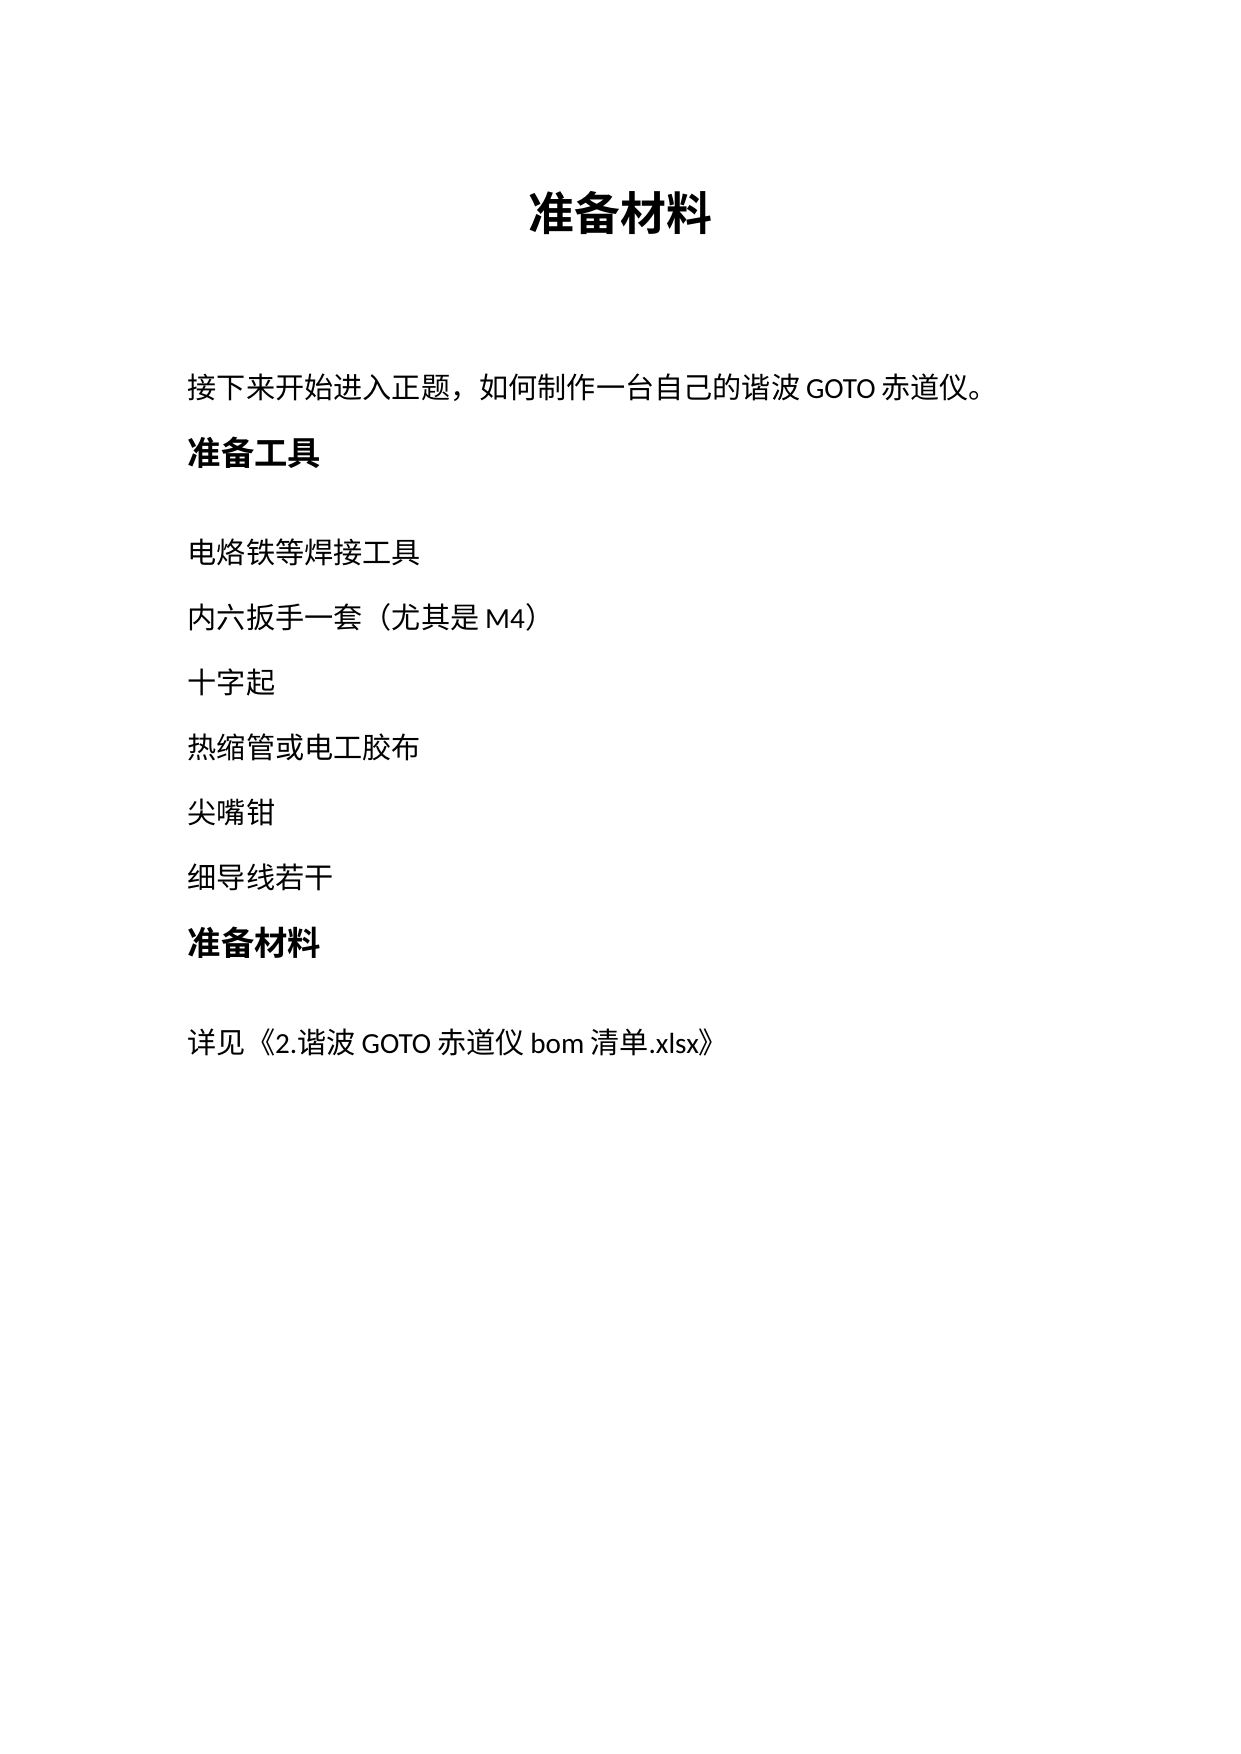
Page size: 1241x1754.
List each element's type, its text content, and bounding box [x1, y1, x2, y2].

text 热缩管或电工胶布 [187, 713, 1053, 778]
text 接下来开始进入正题，如何制作一台自己的谐波GOTO赤道仪。 [187, 353, 1053, 418]
text 详见《2.谐波GOTO赤道仪bom清单.xlsx》 [187, 1008, 1053, 1073]
text 电烙铁等焊接工具 [187, 518, 1053, 583]
text 内六扳手一套（尤其是M4） [187, 583, 1053, 648]
subtitle 准备材料 [187, 908, 1053, 973]
text 尖嘴钳 [187, 778, 1053, 843]
subtitle 准备材料 [187, 162, 1053, 259]
subtitle 准备工具 [187, 418, 1053, 483]
text 细导线若干 [187, 843, 1053, 908]
text 十字起 [187, 648, 1053, 713]
